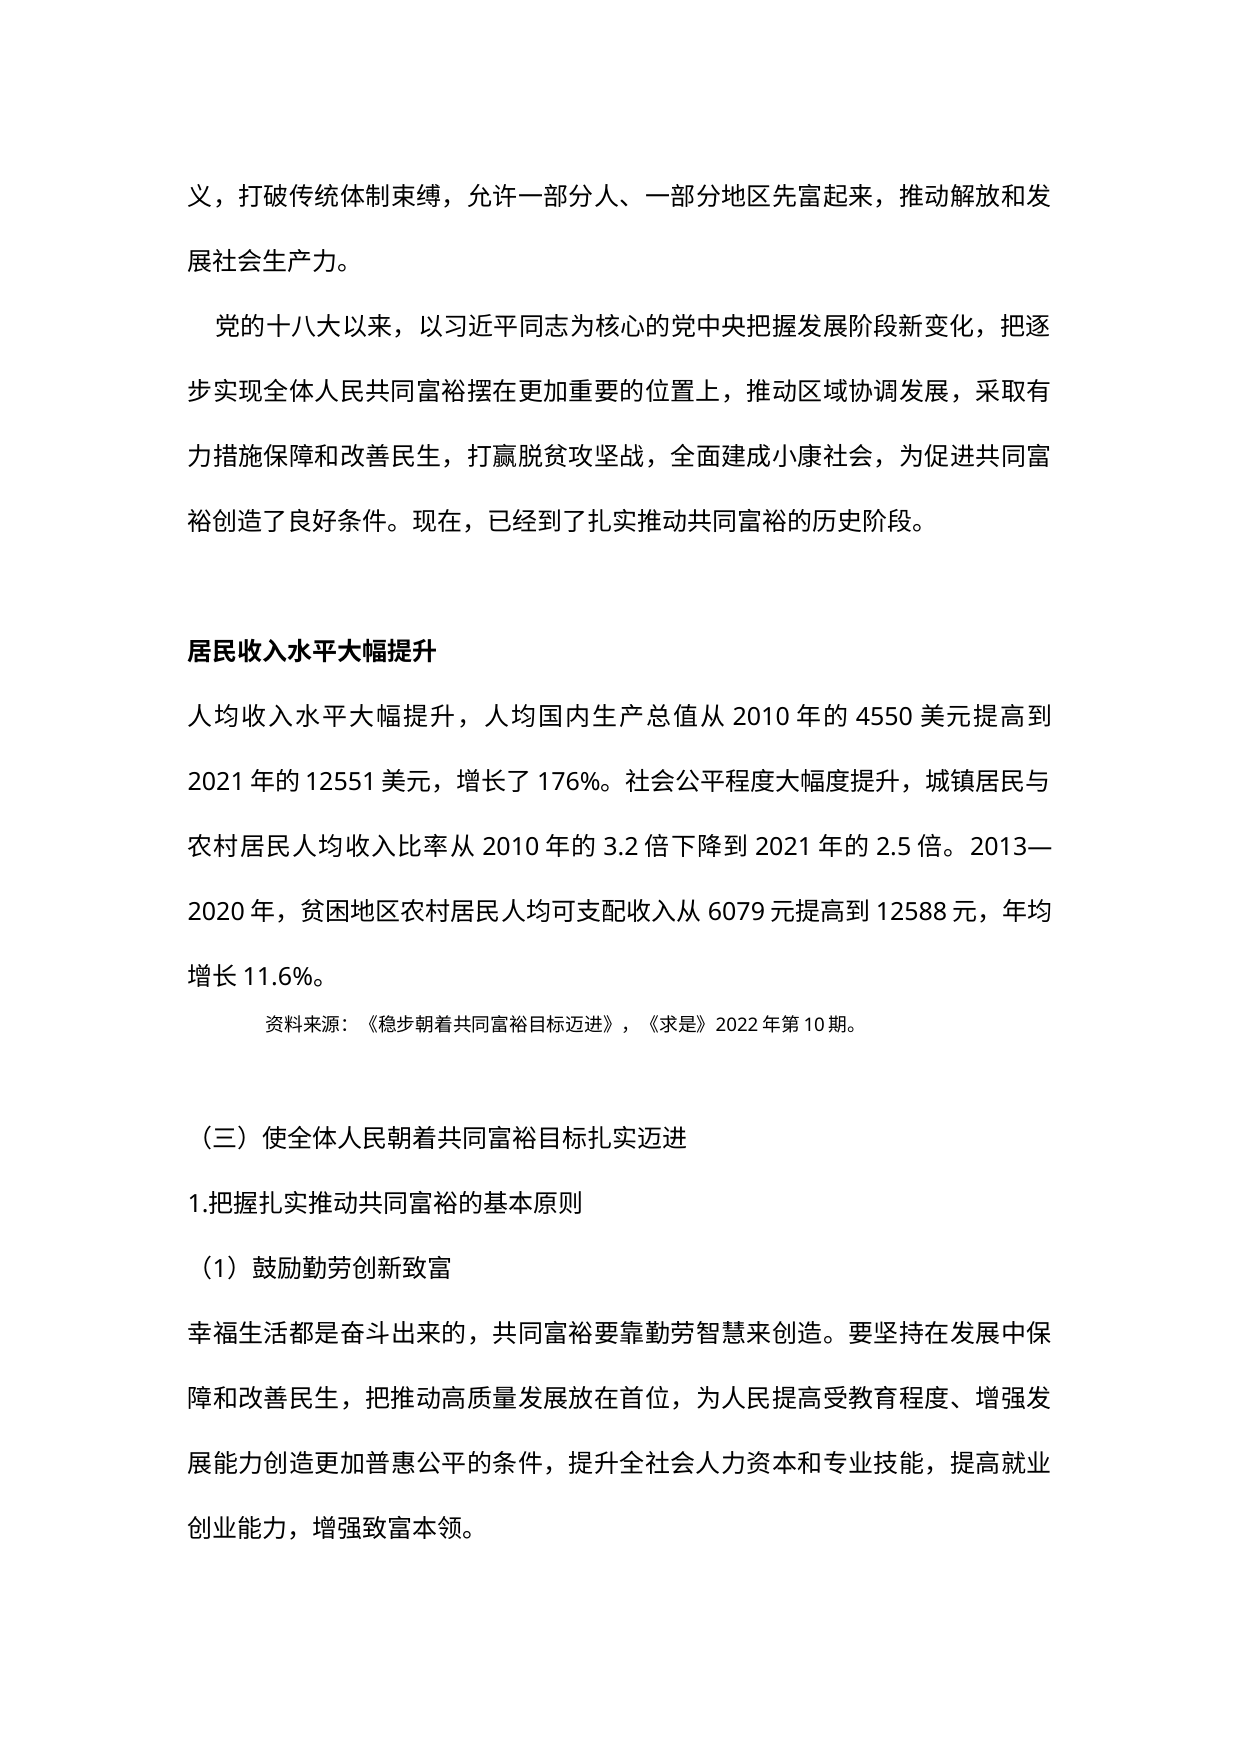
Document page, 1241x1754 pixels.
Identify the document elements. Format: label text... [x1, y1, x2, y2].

text 党的十八大以来，以习近平同志为核心的党中央把握发展阶段新变化，把逐步实现全体人民共同富裕摆在更加重要的位置上，推动区域协调发展，采取有力措施保障和改善民生，打赢脱贫攻坚战，全面建成小康社会，为促进共同富裕创造了良好条件。现在，已经到了扎实推动共同富裕的历史阶段。 [187, 292, 1053, 552]
text （1）鼓励勤劳创新致富 [187, 1234, 1053, 1299]
text 幸福生活都是奋斗出来的，共同富裕要靠勤劳智慧来创造。要坚持在发展中保障和改善民生，把推动高质量发展放在首位，为人民提高受教育程度、增强发展能力创造更加普惠公平的条件，提升全社会人力资本和专业技能，提高就业创业能力，增强致富本领。 [187, 1299, 1053, 1559]
text 居民收入水平大幅提升 [187, 617, 1053, 682]
text 1.把握扎实推动共同富裕的基本原则 [187, 1169, 1053, 1234]
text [187, 162, 1053, 292]
text （三）使全体人民朝着共同富裕目标扎实迈进 [187, 1104, 1053, 1169]
text 人均收入水平大幅提升，人均国内生产总值从2010年的4550美元提高到2021年的12551美元，增长了176%。社会公平程度大幅度提升，城镇居民与农村居民人均收入比率从2010年的3.2倍下降到2021年的2.5倍。2013—2020年，贫困地区农村居民人均可支配收入从6079元提高到12588元，年均增长11.6%。 [187, 682, 1053, 1007]
text 资料来源：《稳步朝着共同富裕目标迈进》，《求是》2022年第10期。 [187, 1007, 1053, 1039]
